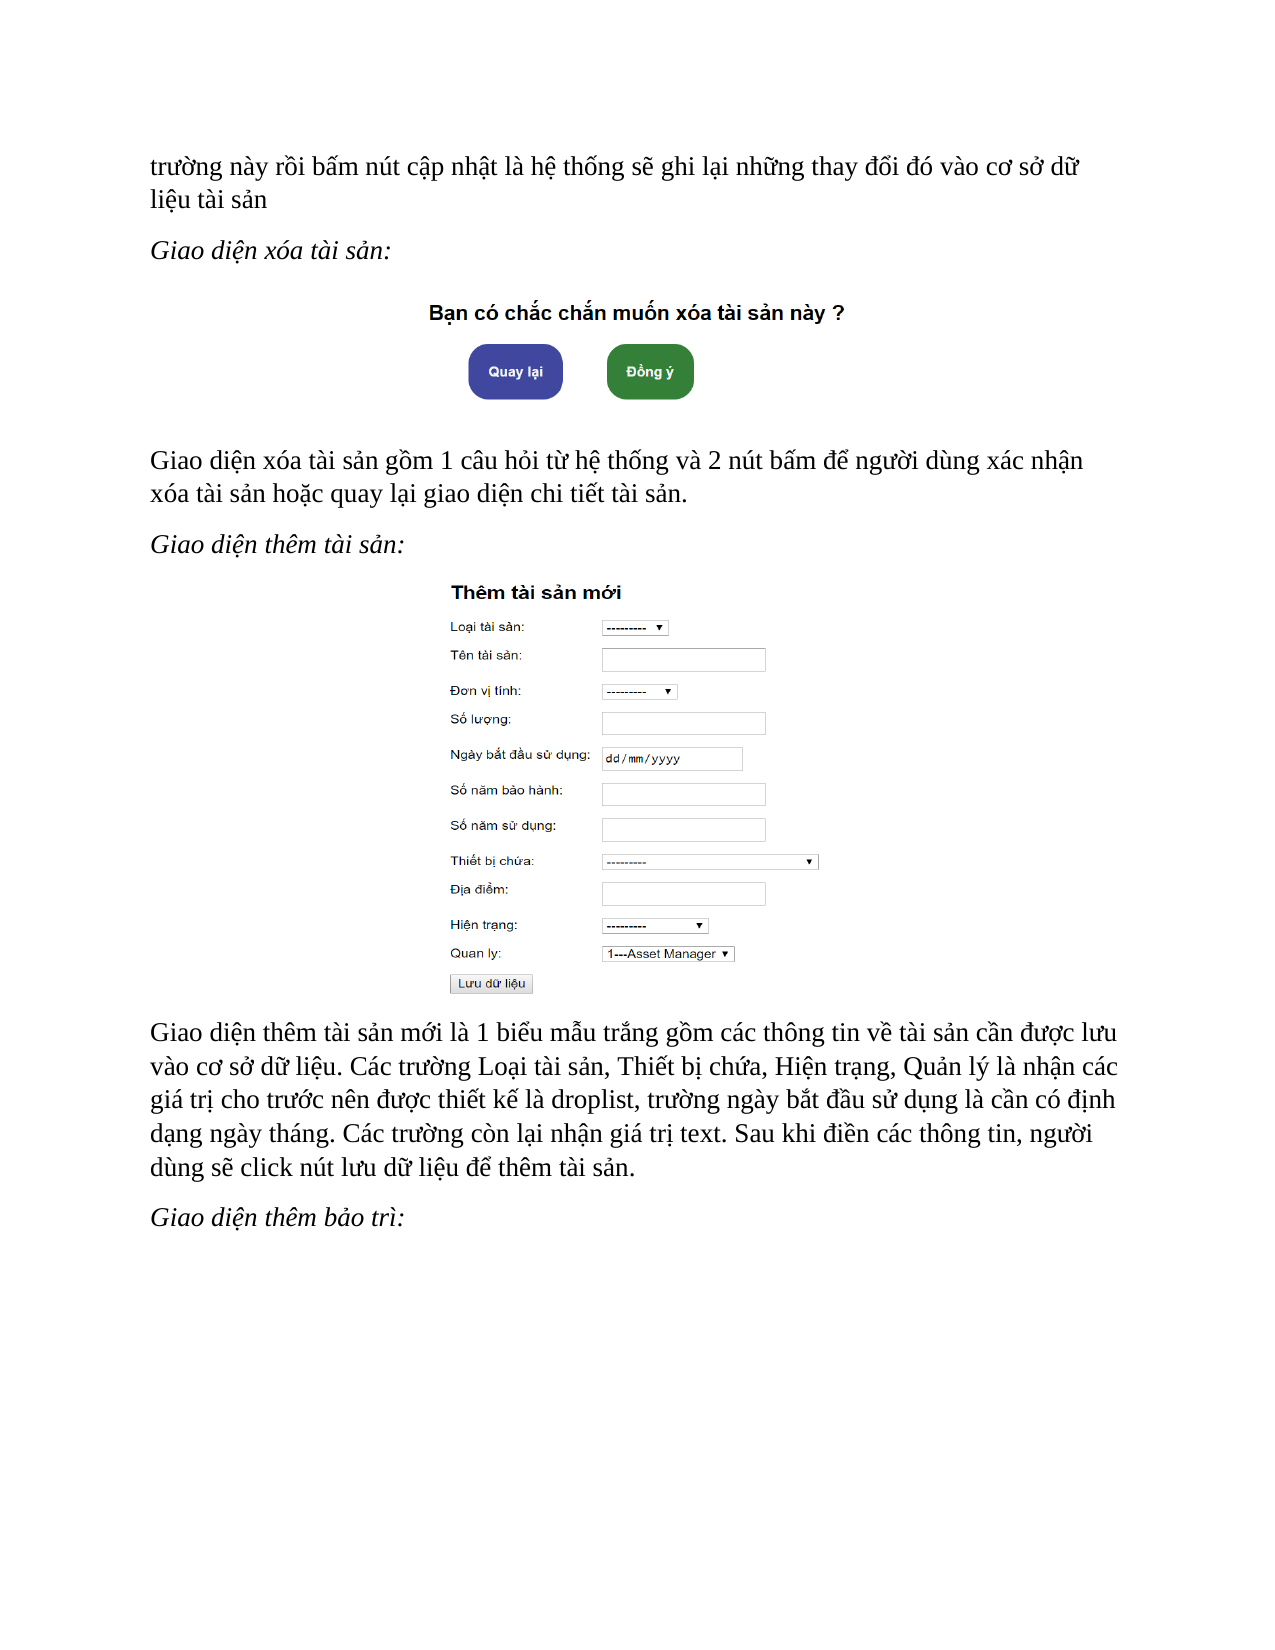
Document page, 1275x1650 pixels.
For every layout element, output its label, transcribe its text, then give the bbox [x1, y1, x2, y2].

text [150, 150, 1125, 215]
text Giao diện thêm bảo trì: [150, 1201, 1125, 1232]
text Giao diện xóa tài sản: [150, 234, 1125, 265]
text Giao diện xóa tài sản gồm 1 câu hỏi từ hệ thống và 2 nút bấm để người dùng xác nhận xóa tài sản hoặc quay lại giao diện chi tiết tài sản. [150, 444, 1125, 509]
text Giao diện thêm tài sản: [150, 528, 1125, 559]
text Giao diện thêm tài sản mới là 1 biểu mẫu trắng gồm các thông tin về tài sản cần được lưu vào cơ sở dữ liệu. Các trường Loại tài sản, Thiết bị chứa, Hiện trạng, Quản lý là nhận các giá trị cho trước nên được thiết kế là droplist, trường ngày bắt đầu sử dụng là cần có định dạng ngày tháng. Các trường còn lại nhận giá trị text. Sau khi điền các thông tin, người dùng sẽ click nút lưu dữ liệu để thêm tài sản. [150, 1016, 1125, 1182]
